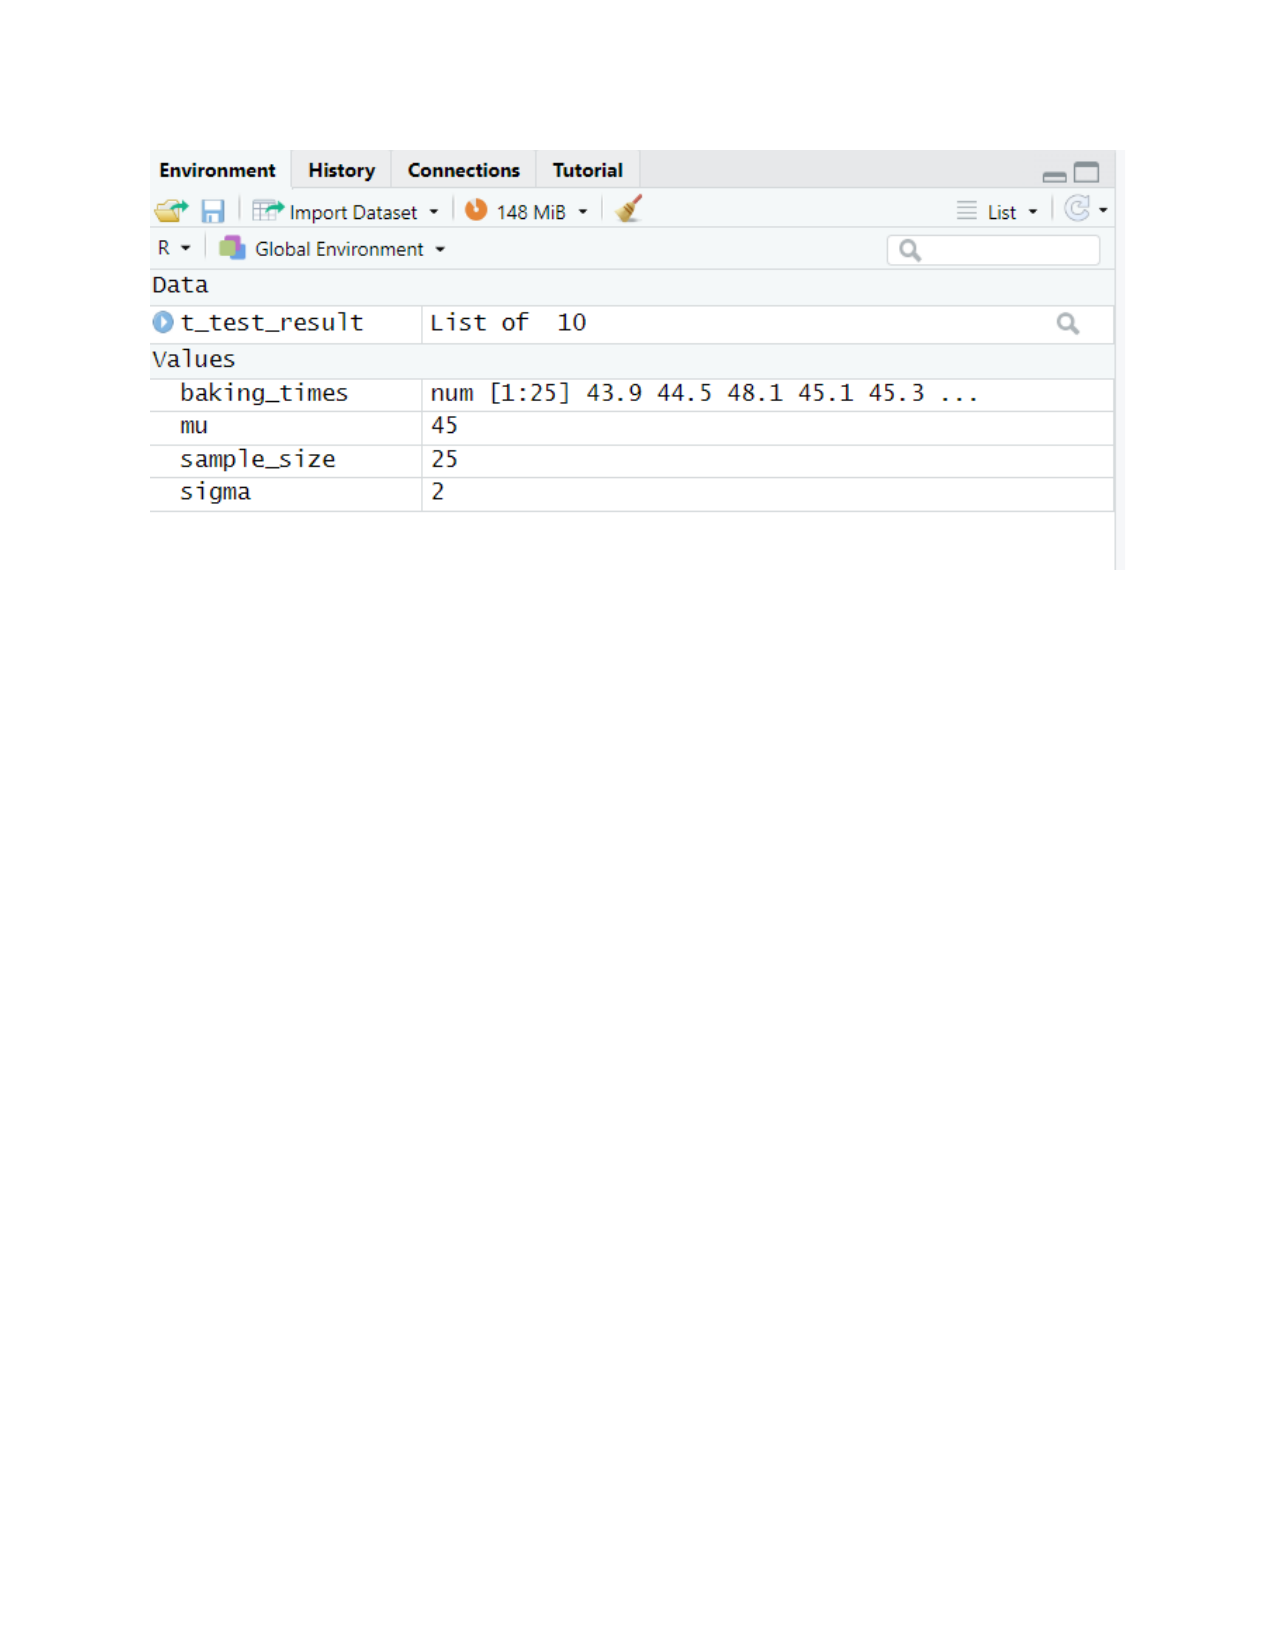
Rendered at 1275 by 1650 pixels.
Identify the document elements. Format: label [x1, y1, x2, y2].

picture [150, 150, 1125, 570]
